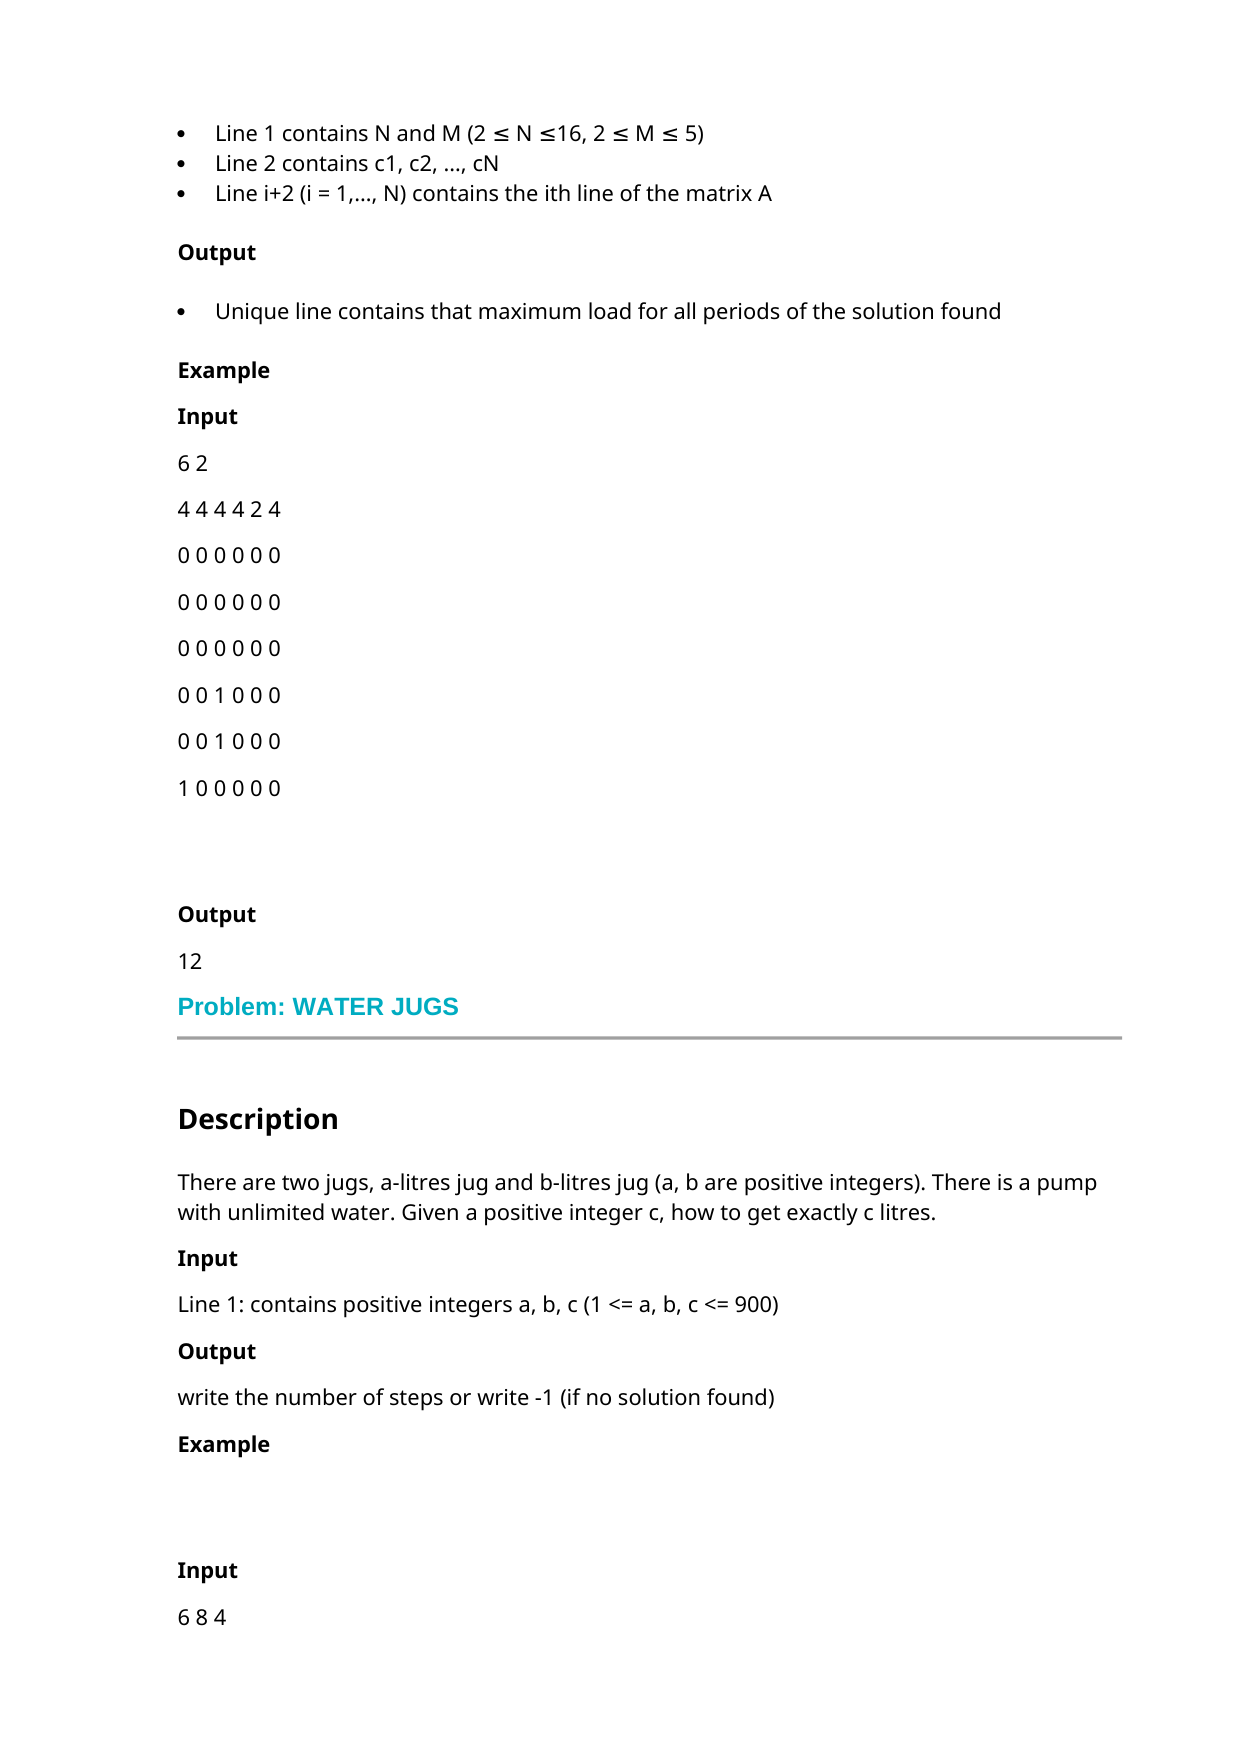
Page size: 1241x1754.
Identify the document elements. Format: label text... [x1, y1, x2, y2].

text Description [177, 1099, 1122, 1137]
text Input [177, 401, 1122, 431]
text 0 0 0 0 0 0 [177, 540, 1122, 570]
text Line 1: contains positive integers a, b, c (1 <= a, b, c <= 900) [177, 1289, 1122, 1319]
text 4 4 4 4 2 4 [177, 494, 1122, 524]
text write the number of steps or write -1 (if no solution found) [177, 1382, 1122, 1412]
text 1 0 0 0 0 0 [177, 773, 1122, 802]
text Input [177, 1555, 1122, 1585]
list Unique line contains that maximum load for all periods of the solution found [177, 296, 1122, 325]
text Input [177, 1243, 1122, 1273]
text Example [177, 1429, 1122, 1458]
text There are two jugs, a-litres jug and b-litres jug (a, b are positive integers). There is a pump with unlimited water. Given a positive integer c, how to get exactly c litres. [177, 1167, 1122, 1226]
list Line 1 contains N and M (2 ≤ N ≤16, 2 ≤ M ≤ 5) [177, 118, 1122, 148]
text Example [177, 354, 1122, 384]
text 6 8 4 [177, 1602, 1122, 1631]
text Output [177, 1336, 1122, 1366]
list Line i+2 (i = 1,…, N) contains the ith line of the matrix A [177, 178, 1122, 207]
text 0 0 1 0 0 0 [177, 680, 1122, 709]
text 6 2 [177, 447, 1122, 477]
text Output [177, 899, 1122, 929]
text Output [177, 237, 1122, 266]
text 0 0 0 0 0 0 [177, 633, 1122, 663]
list Line 2 contains c1, c2, …, cN [177, 148, 1122, 178]
text 0 0 1 0 0 0 [177, 726, 1122, 756]
text 0 0 0 0 0 0 [177, 587, 1122, 617]
text 12 [177, 946, 1122, 975]
text Problem: WATER JUGS [177, 992, 1122, 1021]
